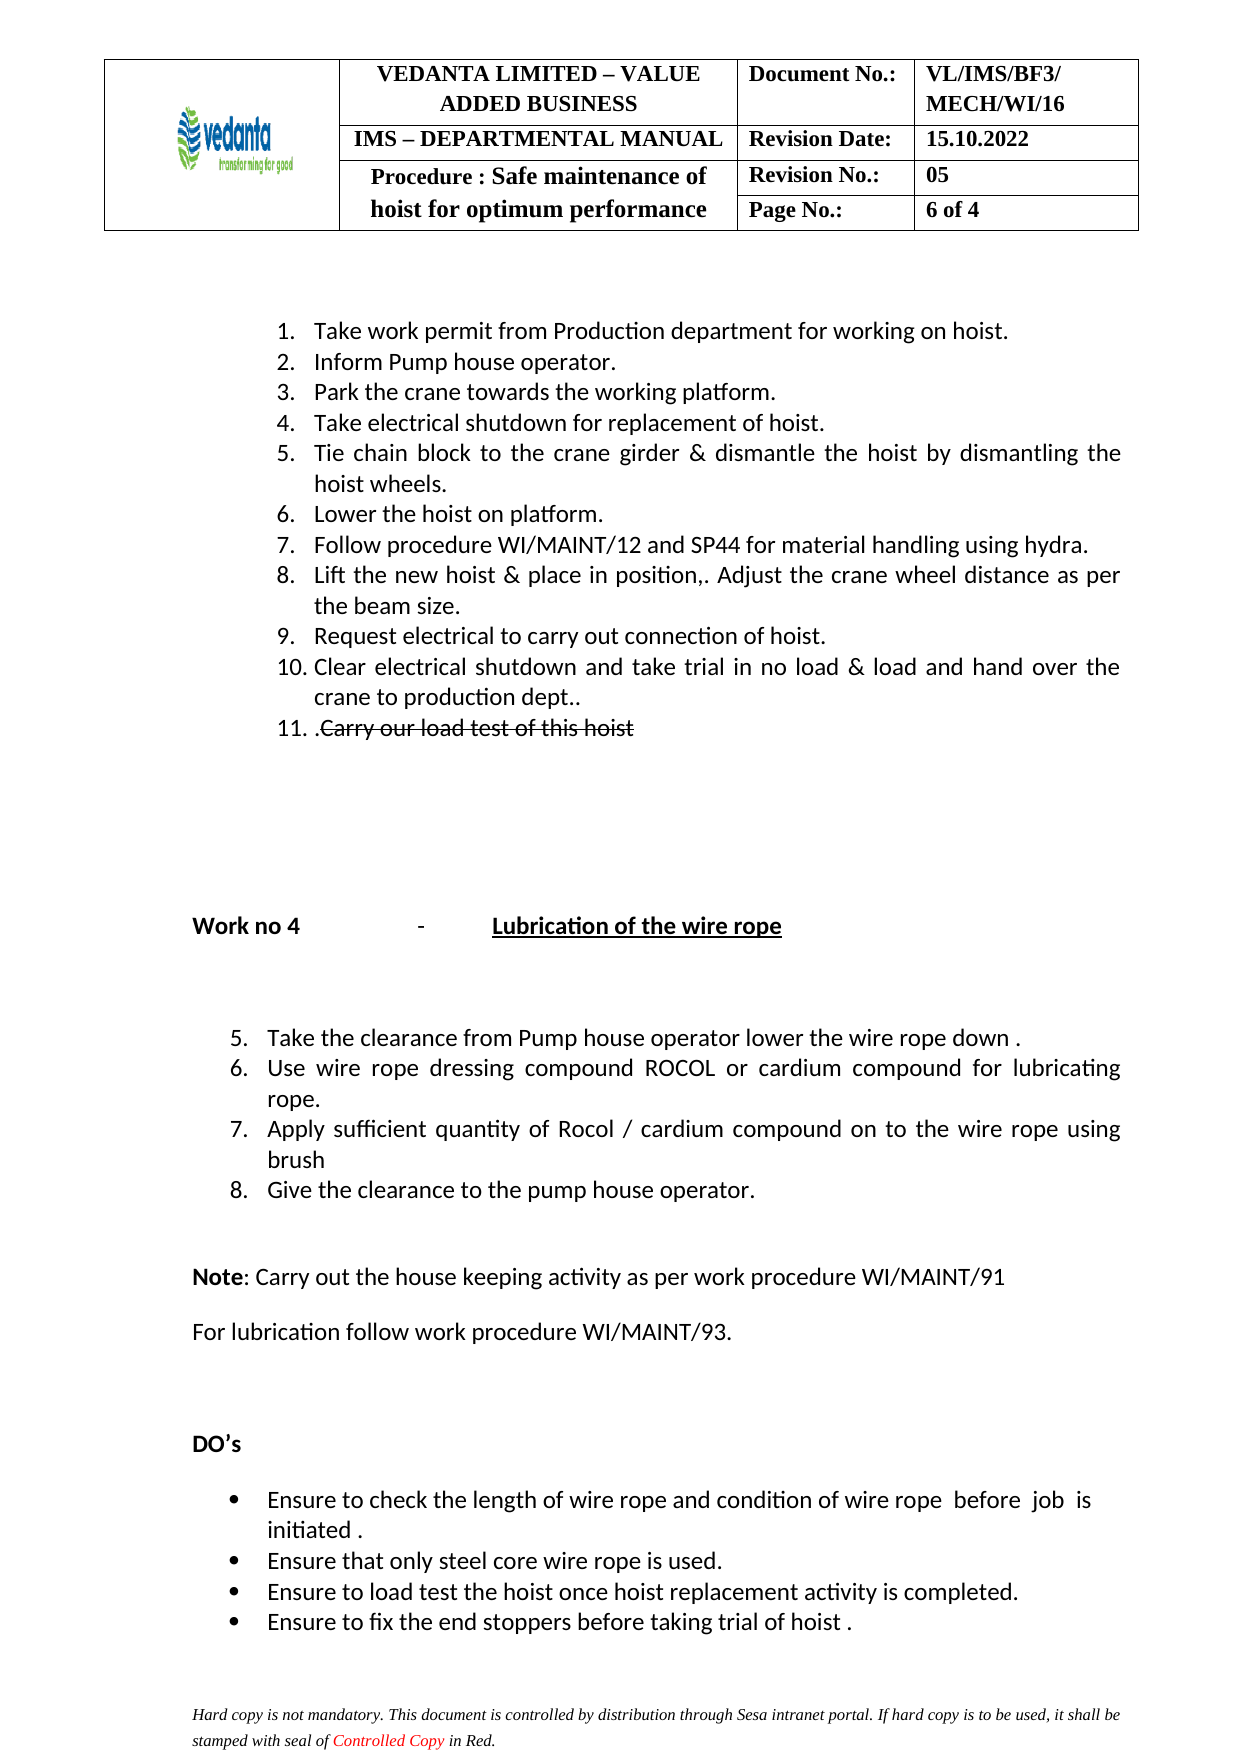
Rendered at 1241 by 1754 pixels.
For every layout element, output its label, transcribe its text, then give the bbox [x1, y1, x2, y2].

text Work no 4 - Lubrication of the wire rope [192, 910, 1122, 941]
list Request electrical to carry out connection of hoist. [276, 621, 1122, 651]
list Apply sufficient quantity of Rocol / cardium compound on to the wire rope using brush [229, 1113, 1122, 1174]
list Ensure that only steel core wire rope is used. [229, 1545, 1122, 1576]
text Note: Carry out the house keeping activity as per work procedure WI/MAINT/91 [192, 1261, 1122, 1291]
list Tie chain block to the crane girder & dismantle the hoist by dismantling the hoist wheels. [276, 437, 1122, 498]
list Inform Pump house operator. [276, 346, 1122, 376]
list Lower the hoist on platform. [276, 498, 1122, 529]
text DO’s [192, 1428, 1122, 1459]
list Clear electrical shutdown and take trial in no load & load and hand over the crane to production dept.. [276, 651, 1122, 712]
list Ensure to check the length of wire rope and condition of wire rope before job is initiated . [229, 1484, 1122, 1545]
list Take electrical shutdown for replacement of hoist. [276, 407, 1122, 437]
list Lift the new hoist & place in position,. Adjust the crane wheel distance as per the beam size. [276, 559, 1122, 621]
list Park the crane towards the working platform. [276, 376, 1122, 407]
list Ensure to fix the end stoppers before taking trial of hoist . [229, 1606, 1122, 1637]
picture [104, 60, 340, 223]
list Use wire rope dressing compound ROCOL or cardium compound for lubricating rope. [229, 1052, 1122, 1113]
list Take the clearance from Pump house operator lower the wire rope down . [229, 1022, 1122, 1052]
list Ensure to load test the hoist once hoist replacement activity is completed. [229, 1576, 1122, 1606]
list .Carry our load test of this hoist [276, 712, 1122, 743]
text For lubrication follow work procedure WI/MAINT/93. [192, 1317, 1122, 1347]
list Give the clearance to the pump house operator. [229, 1174, 1122, 1205]
list Follow procedure WI/MAINT/12 and SP44 for material handling using hydra. [276, 529, 1122, 559]
list Take work permit from Production department for working on hoist. [276, 315, 1122, 346]
